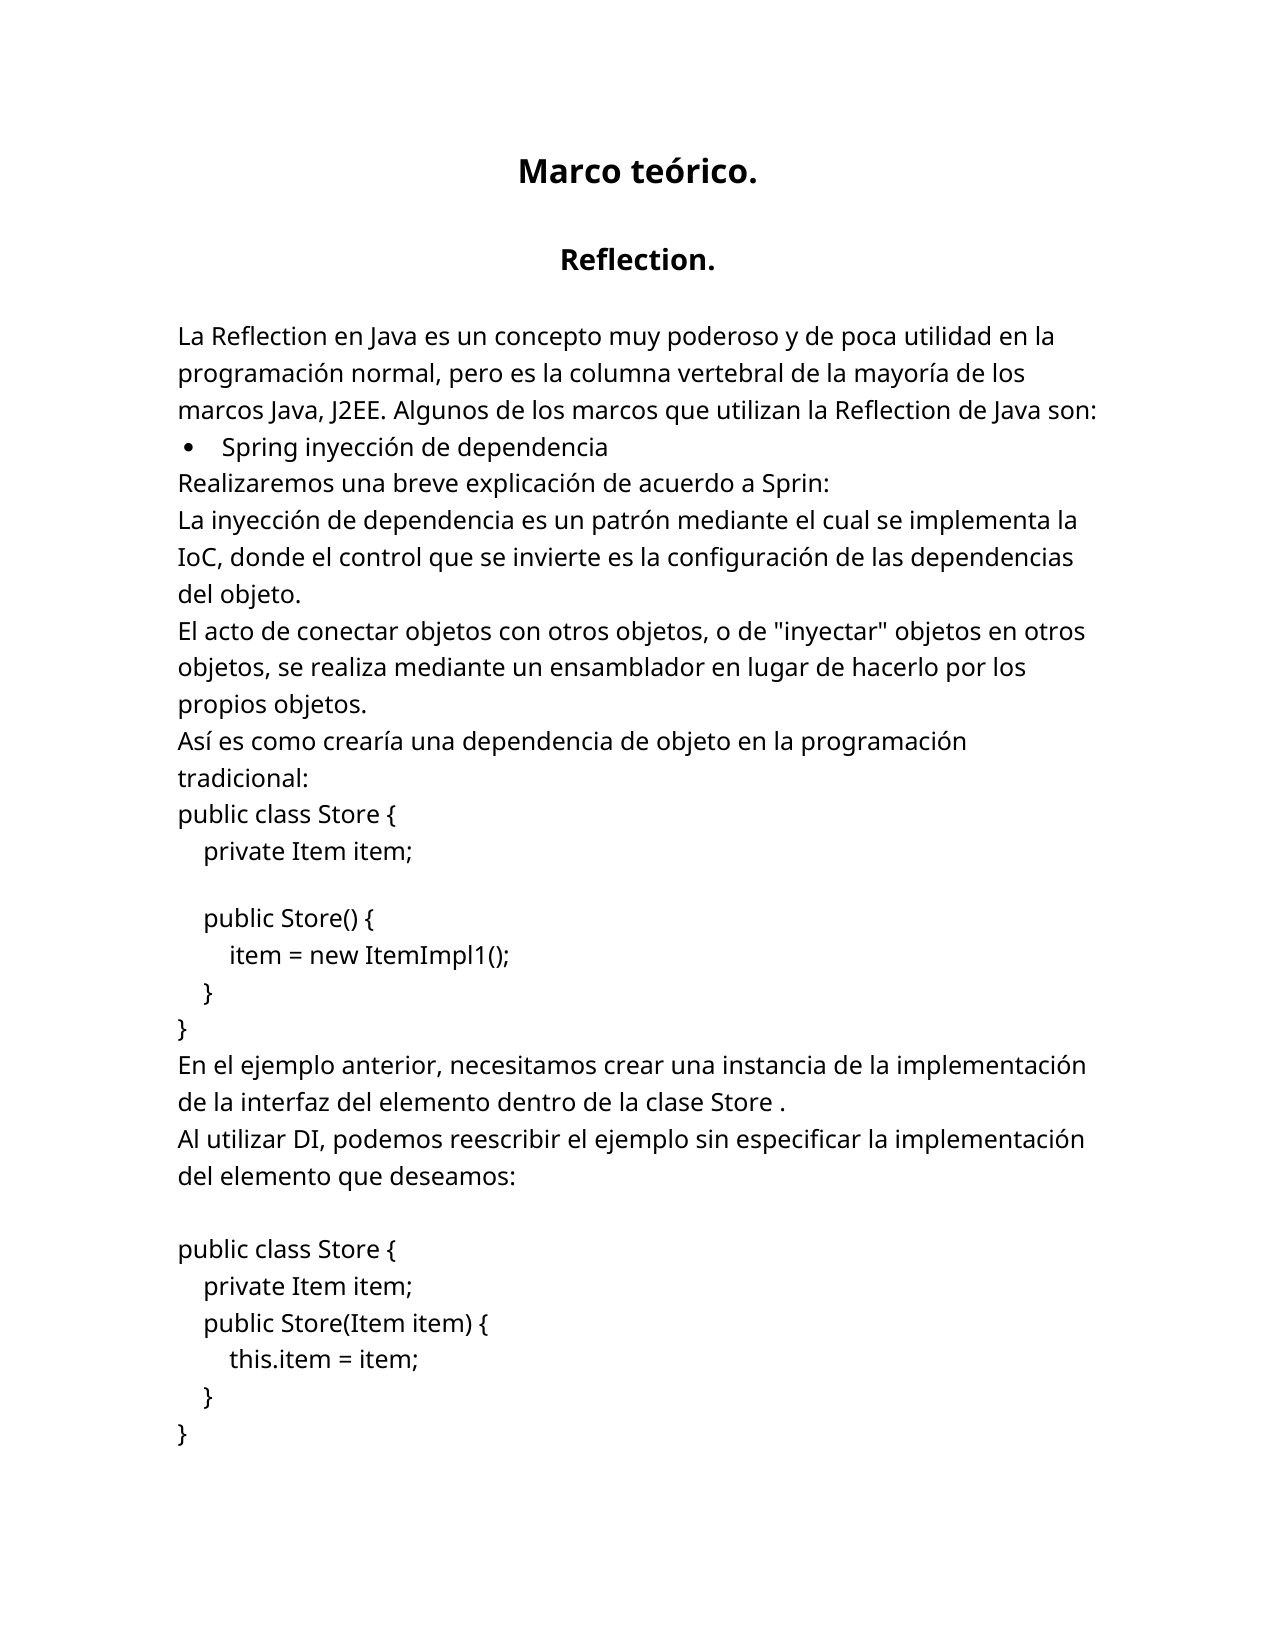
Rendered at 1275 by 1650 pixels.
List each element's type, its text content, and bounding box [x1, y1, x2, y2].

text public class Store { [177, 797, 1098, 831]
text this.item = item; [177, 1342, 1098, 1376]
text Al utilizar DI, podemos reescribir el ejemplo sin especificar la implementación del elemento que deseamos: [177, 1121, 1098, 1192]
text } [177, 1379, 1098, 1413]
text private Item item; [177, 1268, 1098, 1302]
text En el ejemplo anterior, necesitamos crear una instancia de la implementación de la interfaz del elemento dentro de la clase Store . [177, 1048, 1098, 1119]
text public Store() { [177, 901, 1098, 935]
text Reflection. [177, 239, 1098, 279]
text } [177, 1011, 1098, 1045]
text Realizaremos una breve explicación de acuerdo a Sprin: [177, 466, 1098, 500]
text } [177, 974, 1098, 1008]
text El acto de conectar objetos con otros objetos, o de "inyectar" objetos en otros objetos, se realiza mediante un ensamblador en lugar de hacerlo por los propios objetos. [177, 613, 1098, 721]
text Así es como crearía una dependencia de objeto en la programación tradicional: [177, 723, 1098, 794]
text private Item item; [177, 834, 1098, 868]
text La Reflection en Java es un concepto muy poderoso y de poca utilidad en la programación normal, pero es la columna vertebral de la mayoría de los marcos Java, J2EE. Algunos de los marcos que utilizan la Reflection de Java son: [177, 319, 1098, 427]
text } [177, 1416, 1098, 1449]
text public class Store { [177, 1232, 1098, 1266]
text La inyección de dependencia es un patrón mediante el cual se implementa la IoC, donde el control que se invierte es la configuración de las dependencias del objeto. [177, 503, 1098, 610]
list Spring inyección de dependencia [184, 429, 1098, 463]
text Marco teórico. [177, 148, 1098, 193]
text public Store(Item item) { [177, 1305, 1098, 1339]
text item = new ItemImpl1(); [177, 937, 1098, 972]
